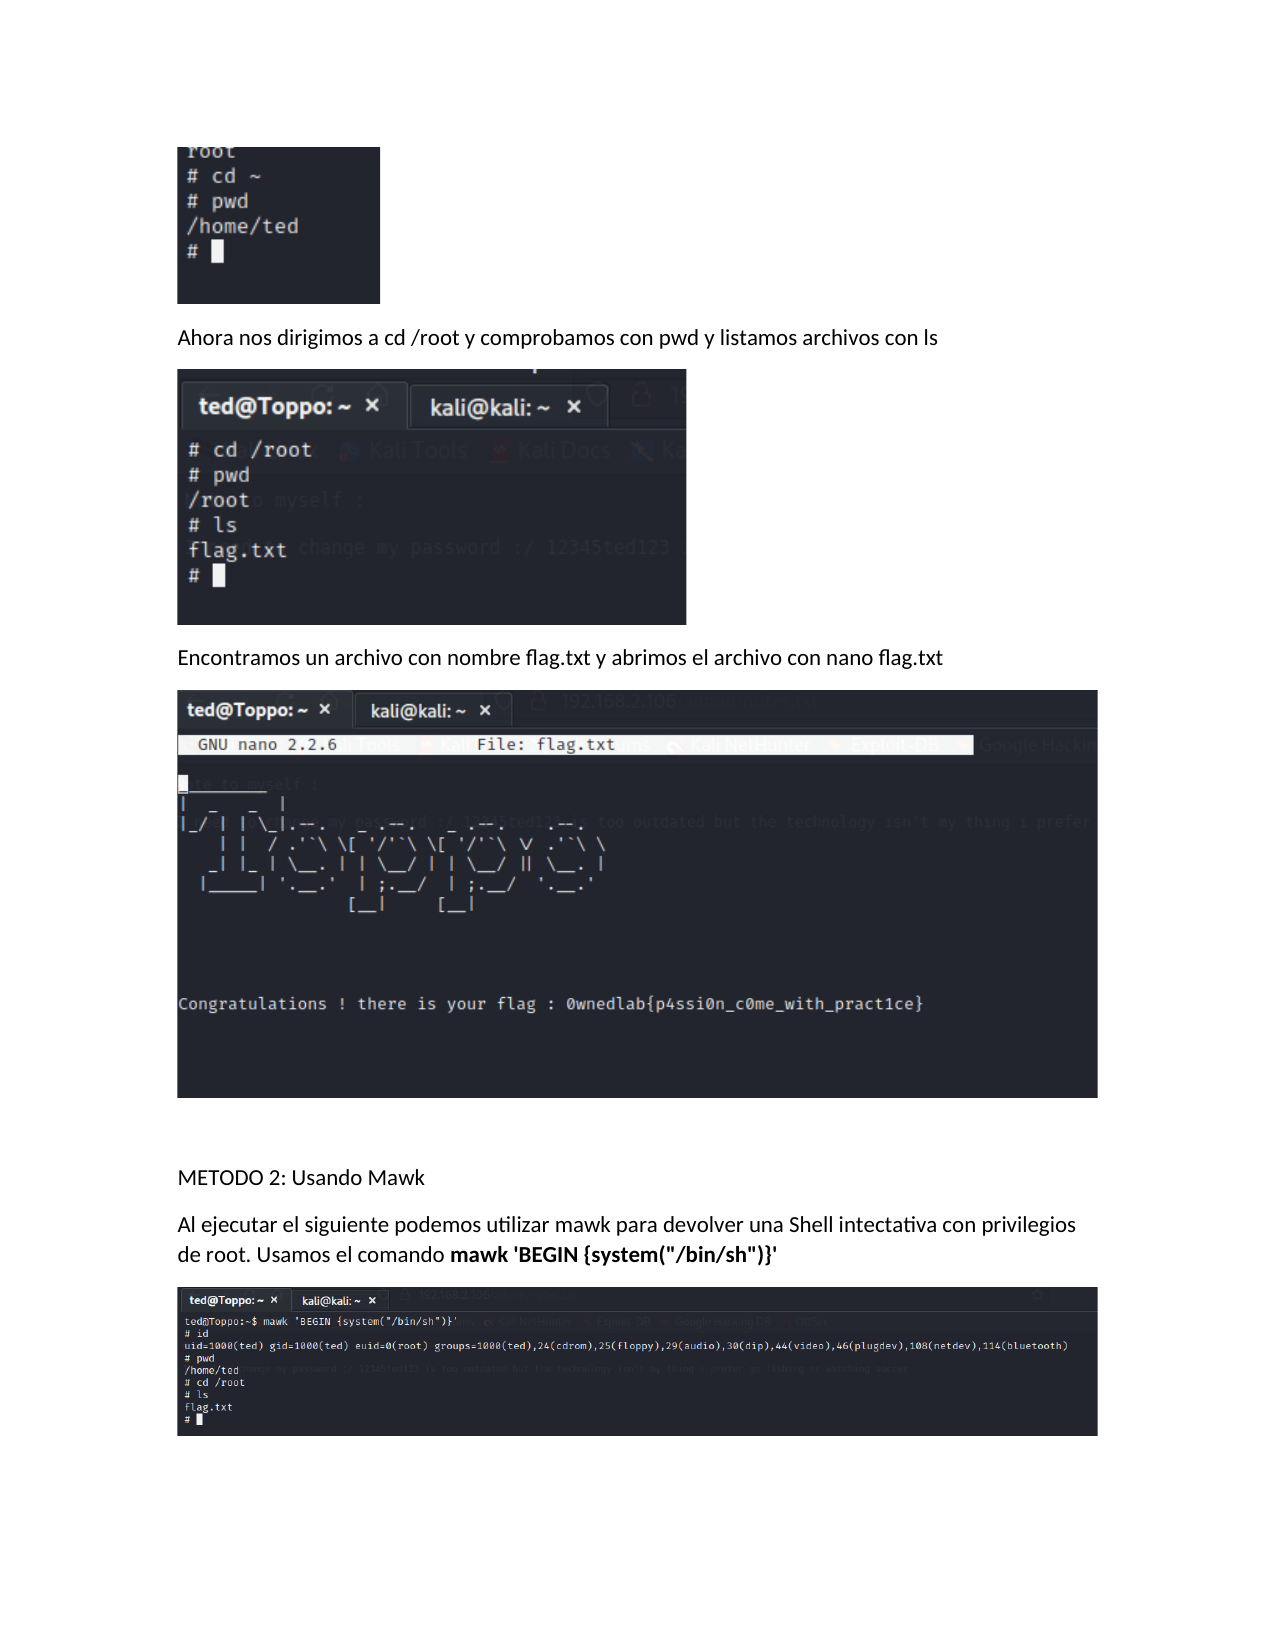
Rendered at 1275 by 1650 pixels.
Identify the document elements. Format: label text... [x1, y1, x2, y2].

text METODO 2: Usando Mawk [177, 1163, 1098, 1191]
text Encontramos un archivo con nombre flag.txt y abrimos el archivo con nano flag.txt [177, 643, 1098, 671]
picture [177, 690, 1098, 1098]
text Ahora nos dirigimos a cd /root y comprobamos con pwd y listamos archivos con ls [177, 323, 1098, 351]
text Al ejecutar el siguiente podemos utilizar mawk para devolver una Shell intectativa con privilegios de root. Usamos el comando mawk 'BEGIN {system("/bin/sh")}' [177, 1210, 1098, 1268]
picture [177, 147, 381, 304]
picture [177, 369, 687, 625]
picture [177, 1287, 1098, 1436]
